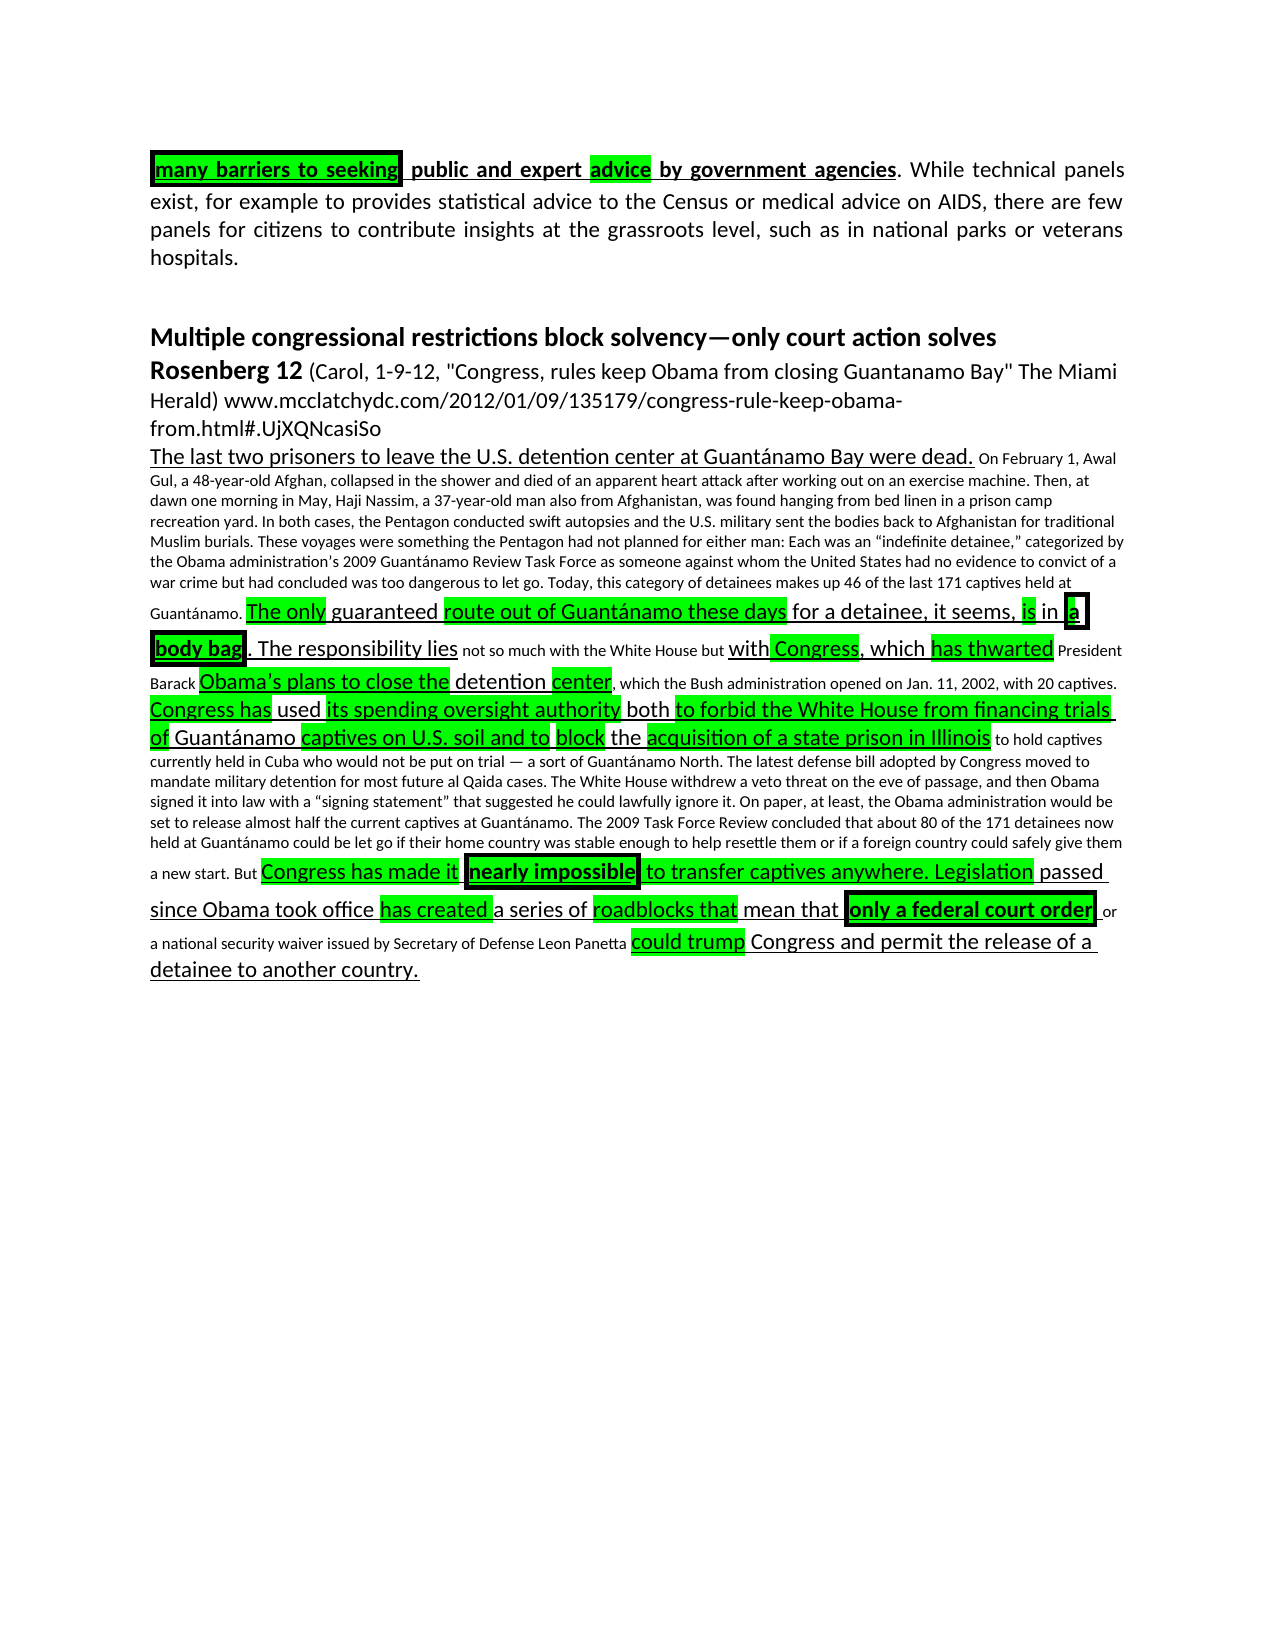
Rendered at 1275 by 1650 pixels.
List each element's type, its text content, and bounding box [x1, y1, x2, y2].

subtitle Multiple congressional restrictions block solvency—only court action solves [150, 320, 1125, 353]
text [150, 150, 1125, 271]
text The last two prisoners to leave the U.S. detention center at Guantánamo Bay were dead. On February 1, Awal Gul, a 48-year-old Afghan, collapsed in the shower and died of an apparent heart attack after working out on an exercise machine. Then, at dawn one morning in May, Haji Nassim, a 37-year-old man also from Afghanistan, was found hanging from bed linen in a prison camp recreation yard. In both cases, the Pentagon conducted swift autopsies and the U.S. military sent the bodies back to Afghanistan for traditional Muslim burials. These voyages were something the Pentagon had not planned for either man: Each was an “indefinite detainee,” categorized by the Obama administration’s 2009 Guantánamo Review Task Force as someone against whom the United States had no evidence to convict of a war crime but had concluded was too dangerous to let go. Today, this category of detainees makes up 46 of the last 171 captives held at Guantánamo. The only guaranteed route out of Guantánamo these days for a detainee, it seems, is in a body bag. The responsibility lies not so much with the White House but with Congress, which has thwarted President Barack Obama’s plans to close the detention center, which the Bush administration opened on Jan. 11, 2002, with 20 captives. Congress has used its spending oversight authority both to forbid the White House from financing trials of Guantánamo captives on U.S. soil and to block the acquisition of a state prison in Illinois to hold captives currently held in Cuba who would not be put on trial — a sort of Guantánamo North. The latest defense bill adopted by Congress moved to mandate military detention for most future al Qaida cases. The White House withdrew a veto threat on the eve of passage, and then Obama signed it into law with a “signing statement” that suggested he could lawfully ignore it. On paper, at least, the Obama administration would be set to release almost half the current captives at Guantánamo. The 2009 Task Force Review concluded that about 80 of the 171 detainees now held at Guantánamo could be let go if their home country was stable enough to help resettle them or if a foreign country could safely give them a new start. But Congress has made it nearly impossible to transfer captives anywhere. Legislation passed since Obama took office has created a series of roadblocks that mean that only a federal court order or a national security waiver issued by Secretary of Defense Leon Panetta could trump Congress and permit the release of a detainee to another country. [150, 442, 1125, 983]
text Rosenberg 12 (Carol, 1-9-12, "Congress, rules keep Obama from closing Guantanamo Bay" The Miami Herald) www.mcclatchydc.com/2012/01/09/135179/congress-rule-keep-obama-from.html#.UjXQNcasiSo [150, 353, 1125, 442]
